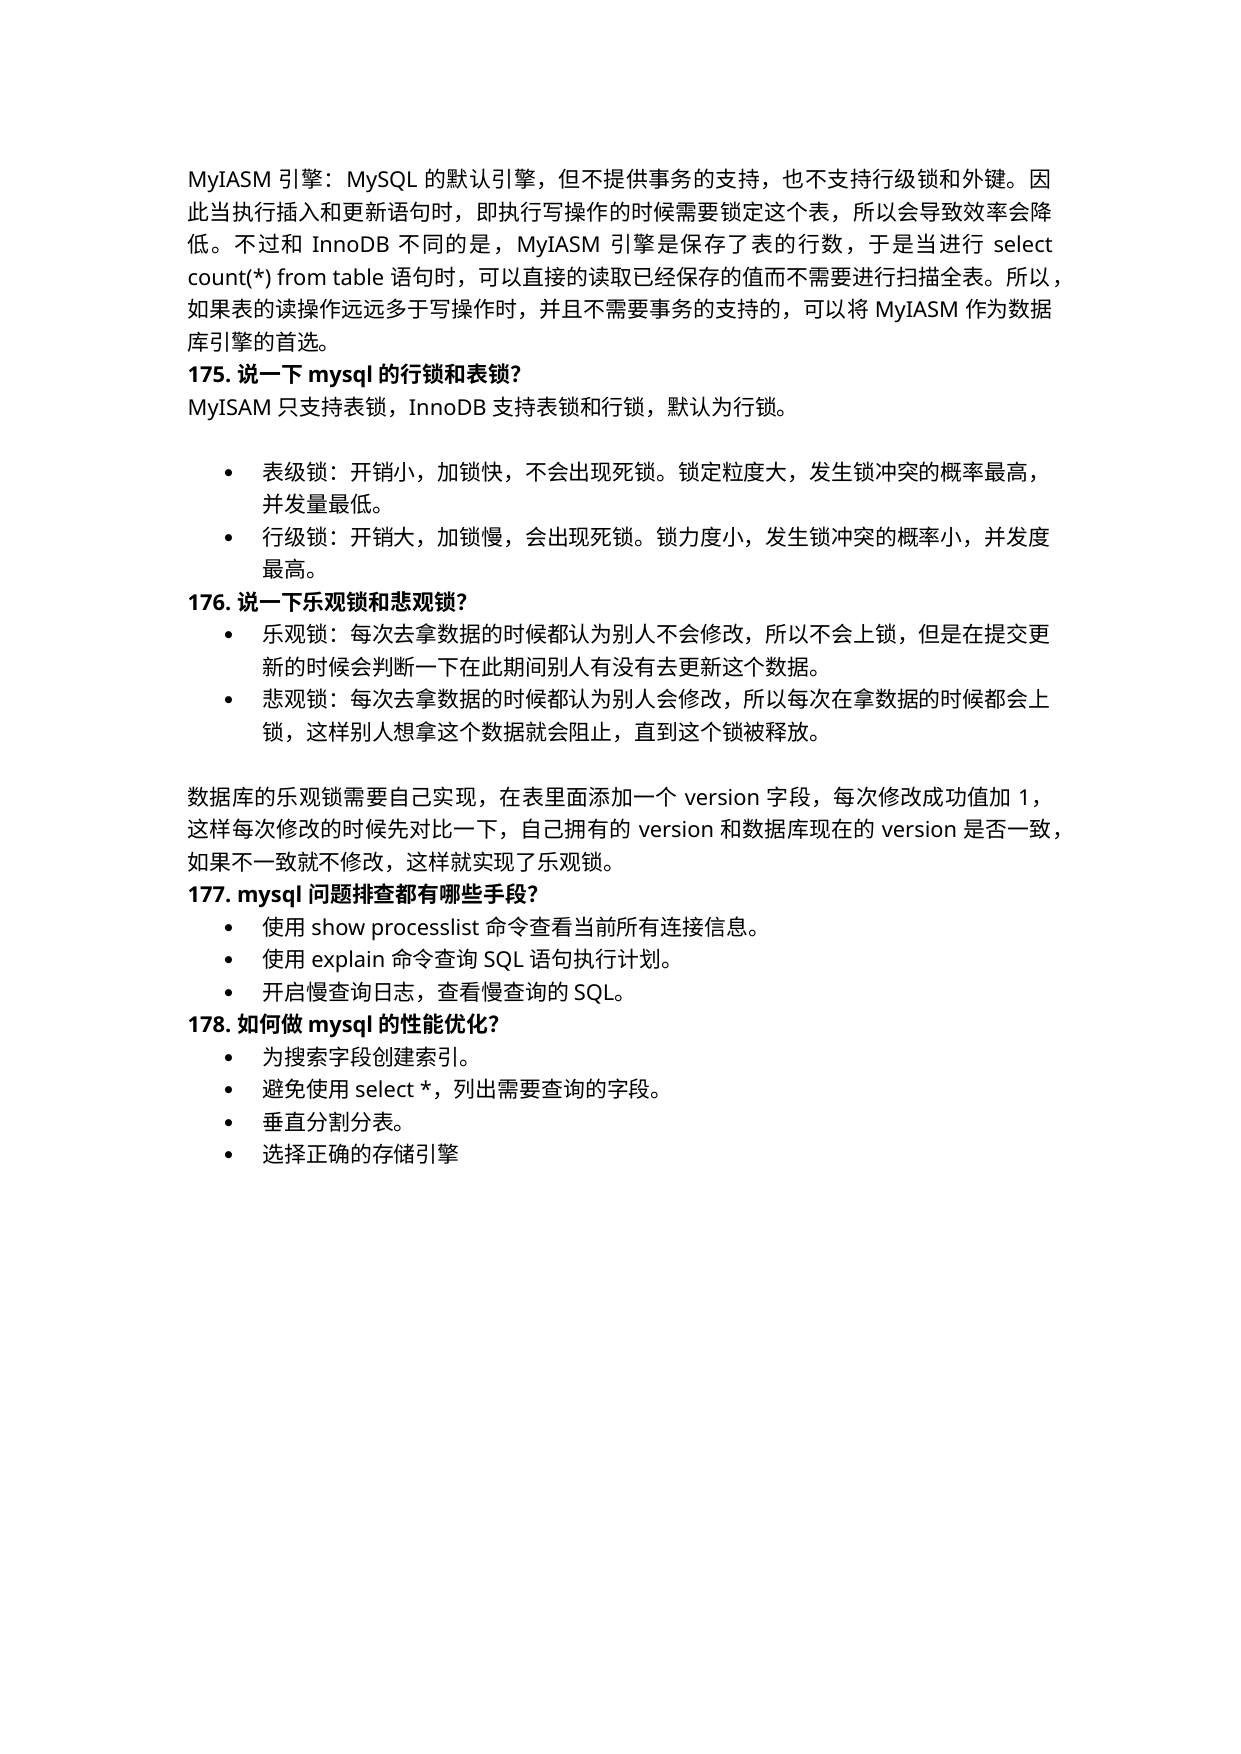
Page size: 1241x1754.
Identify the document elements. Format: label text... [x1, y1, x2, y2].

text 176. 说一下乐观锁和悲观锁？ [187, 584, 1053, 617]
list 垂直分割分表。 [225, 1104, 1053, 1137]
text MyISAM 只支持表锁，InnoDB 支持表锁和行锁，默认为行锁。 [187, 389, 1053, 422]
text 175. 说一下 mysql 的行锁和表锁？ [187, 357, 1053, 389]
list 避免使用 select *，列出需要查询的字段。 [225, 1072, 1053, 1104]
list 行级锁：开销大，加锁慢，会出现死锁。锁力度小，发生锁冲突的概率小，并发度最高。 [225, 519, 1053, 584]
text MyIASM 引擎：MySQL 的默认引擎，但不提供事务的支持，也不支持行级锁和外键。因此当执行插入和更新语句时，即执行写操作的时候需要锁定这个表，所以会导致效率会降低。不过和 InnoDB 不同的是，MyIASM 引擎是保存了表的行数，于是当进行 select count(*) from table 语句时，可以直接的读取已经保存的值而不需要进行扫描全表。所以，如果表的读操作远远多于写操作时，并且不需要事务的支持的，可以将 MyIASM 作为数据库引擎的首选。 [187, 162, 1053, 357]
list 乐观锁：每次去拿数据的时候都认为别人不会修改，所以不会上锁，但是在提交更新的时候会判断一下在此期间别人有没有去更新这个数据。 [225, 617, 1053, 682]
text 177. mysql 问题排查都有哪些手段？ [187, 877, 1053, 909]
list 使用 show processlist 命令查看当前所有连接信息。 [225, 909, 1053, 942]
list 悲观锁：每次去拿数据的时候都认为别人会修改，所以每次在拿数据的时候都会上锁，这样别人想拿这个数据就会阻止，直到这个锁被释放。 [225, 682, 1053, 747]
list 使用 explain 命令查询 SQL 语句执行计划。 [225, 942, 1053, 974]
text 178. 如何做 mysql 的性能优化？ [187, 1007, 1053, 1039]
list 表级锁：开销小，加锁快，不会出现死锁。锁定粒度大，发生锁冲突的概率最高，并发量最低。 [225, 454, 1053, 519]
list 为搜索字段创建索引。 [225, 1039, 1053, 1072]
text 数据库的乐观锁需要自己实现，在表里面添加一个 version 字段，每次修改成功值加 1，这样每次修改的时候先对比一下，自己拥有的 version 和数据库现在的 version 是否一致，如果不一致就不修改，这样就实现了乐观锁。 [187, 779, 1053, 877]
list 选择正确的存储引擎 [225, 1137, 1053, 1169]
list 开启慢查询日志，查看慢查询的 SQL。 [225, 974, 1053, 1007]
